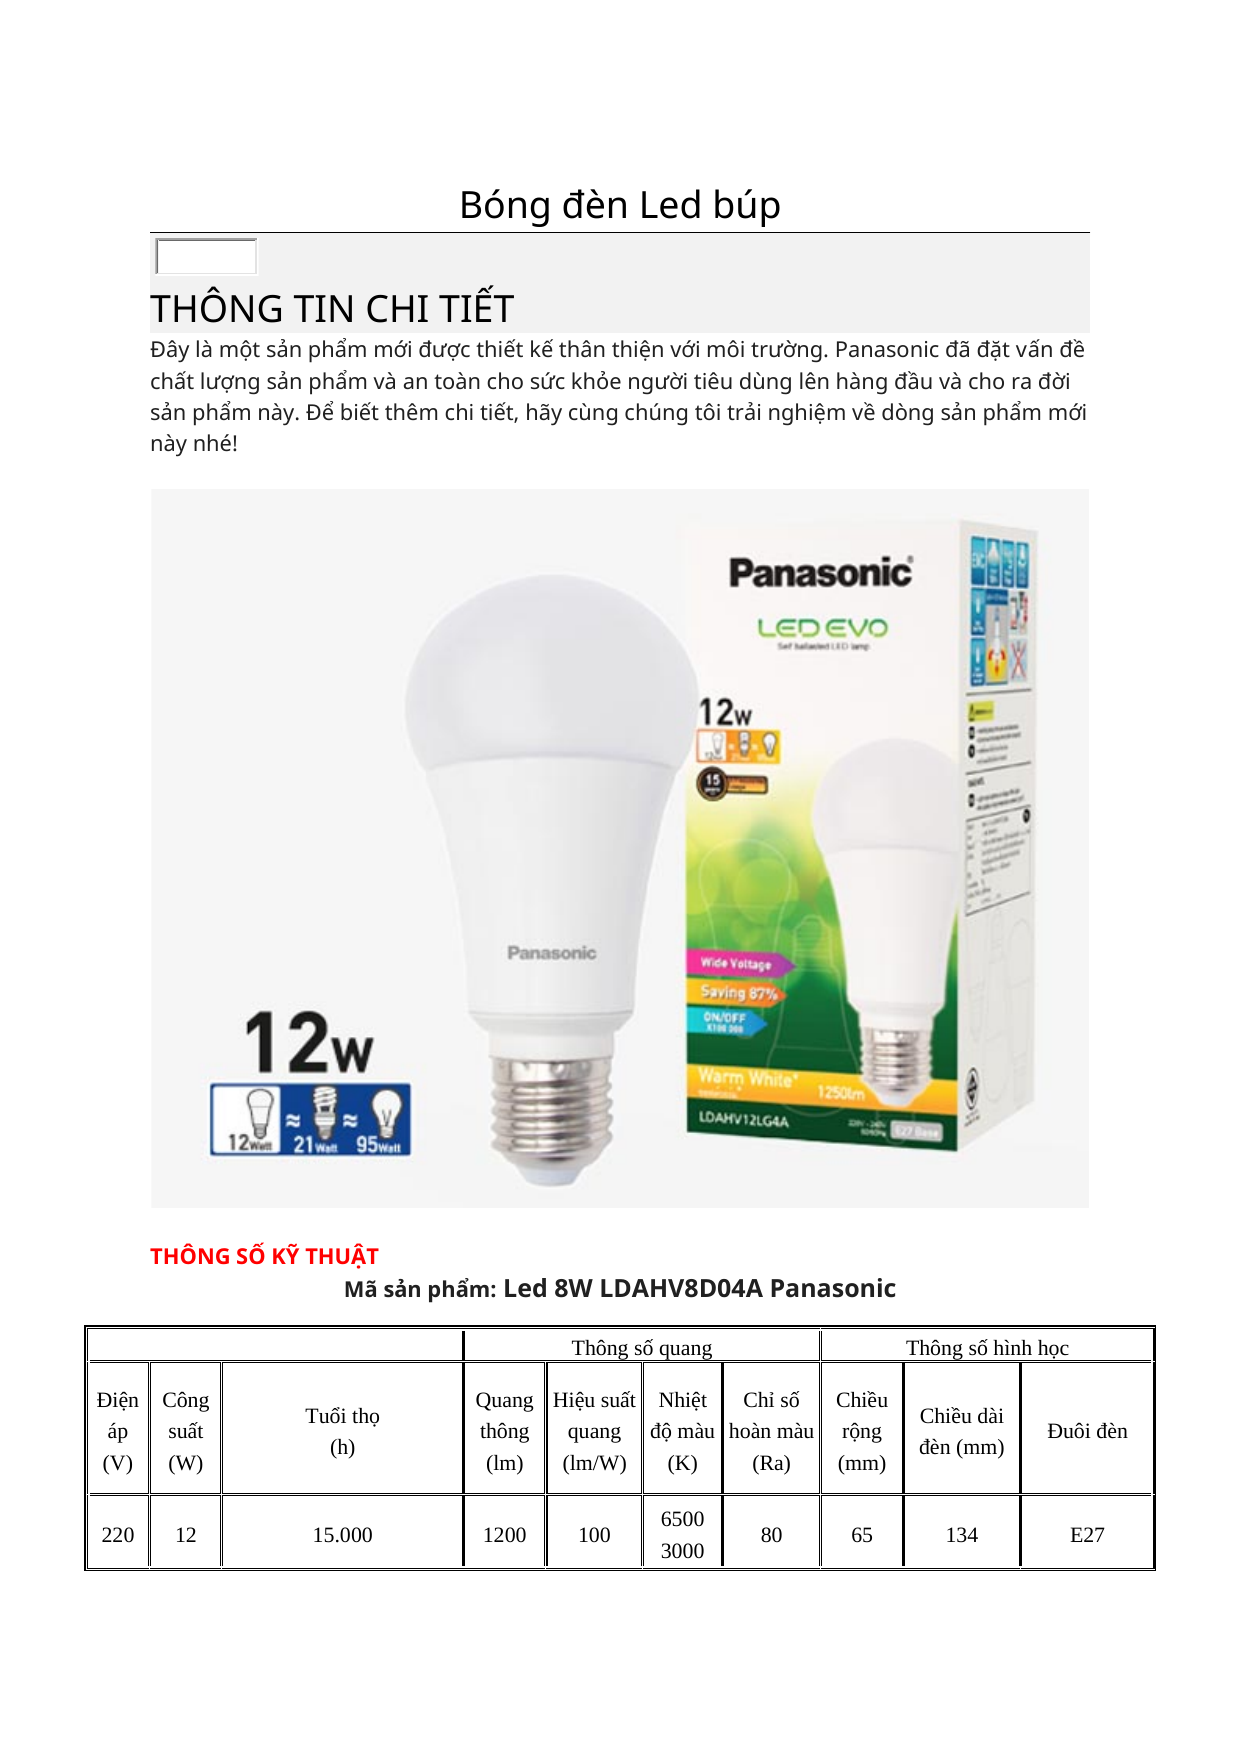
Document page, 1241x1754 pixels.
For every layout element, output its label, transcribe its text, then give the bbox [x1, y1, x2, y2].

table_cell Nhiệt độ màu (K) [644, 1363, 721, 1493]
table_cell Hiệu suất quang (lm/W) [548, 1363, 641, 1493]
table_cell Điện áp (V) [86, 1360, 150, 1493]
text THÔNG TIN CHI TIẾT [150, 282, 1090, 333]
table_cell Tuổi thọ (h) [223, 1363, 462, 1493]
text Bottom of Form [150, 233, 1090, 282]
text Mã sản phẩm: Led 8W LDAHV8D04A Panasonic [150, 1270, 1090, 1304]
table_cell Chỉ số hoàn màu (Ra) [724, 1363, 819, 1493]
table_cell 220 [86, 1493, 150, 1568]
text Đây là một sản phẩm mới được thiết kế thân thiện với môi trường. Panasonic đã đặt vấn đề chất lượng sản phẩm và an toàn cho sức khỏe người tiêu dùng lên hàng đầu và cho ra đời sản phẩm này. Để biết thêm chi tiết, hãy cùng chúng tôi trải nghiệm về dòng sản phẩm mới này nhé! [150, 333, 1090, 458]
table_cell E27 [1020, 1493, 1154, 1568]
table_cell Chiều rộng (mm) [822, 1363, 902, 1493]
text Bóng đèn Led búp [150, 150, 1090, 232]
table_cell Chiều dài đèn (mm) [905, 1363, 1019, 1493]
table_cell 6500 3000 [643, 1496, 722, 1568]
table_cell 15.000 [222, 1496, 463, 1568]
picture [151, 489, 1089, 1208]
table_cell Công suất (W) [151, 1363, 220, 1493]
text THÔNG SỐ KỸ THUẬT [150, 1239, 1090, 1270]
table_header [88, 1329, 463, 1360]
table_cell 65 [821, 1496, 903, 1568]
table_header Thông số quang [463, 1329, 821, 1360]
table_cell Quang thông (lm) [465, 1363, 544, 1493]
table_cell Đuôi đèn [1020, 1360, 1154, 1493]
table_cell 12 [150, 1496, 222, 1568]
table_cell 80 [722, 1496, 821, 1568]
table_cell 100 [546, 1496, 643, 1568]
table_header Thông số hình học [821, 1329, 1153, 1360]
table_cell 1200 [463, 1493, 546, 1568]
table_cell 134 [903, 1496, 1020, 1568]
